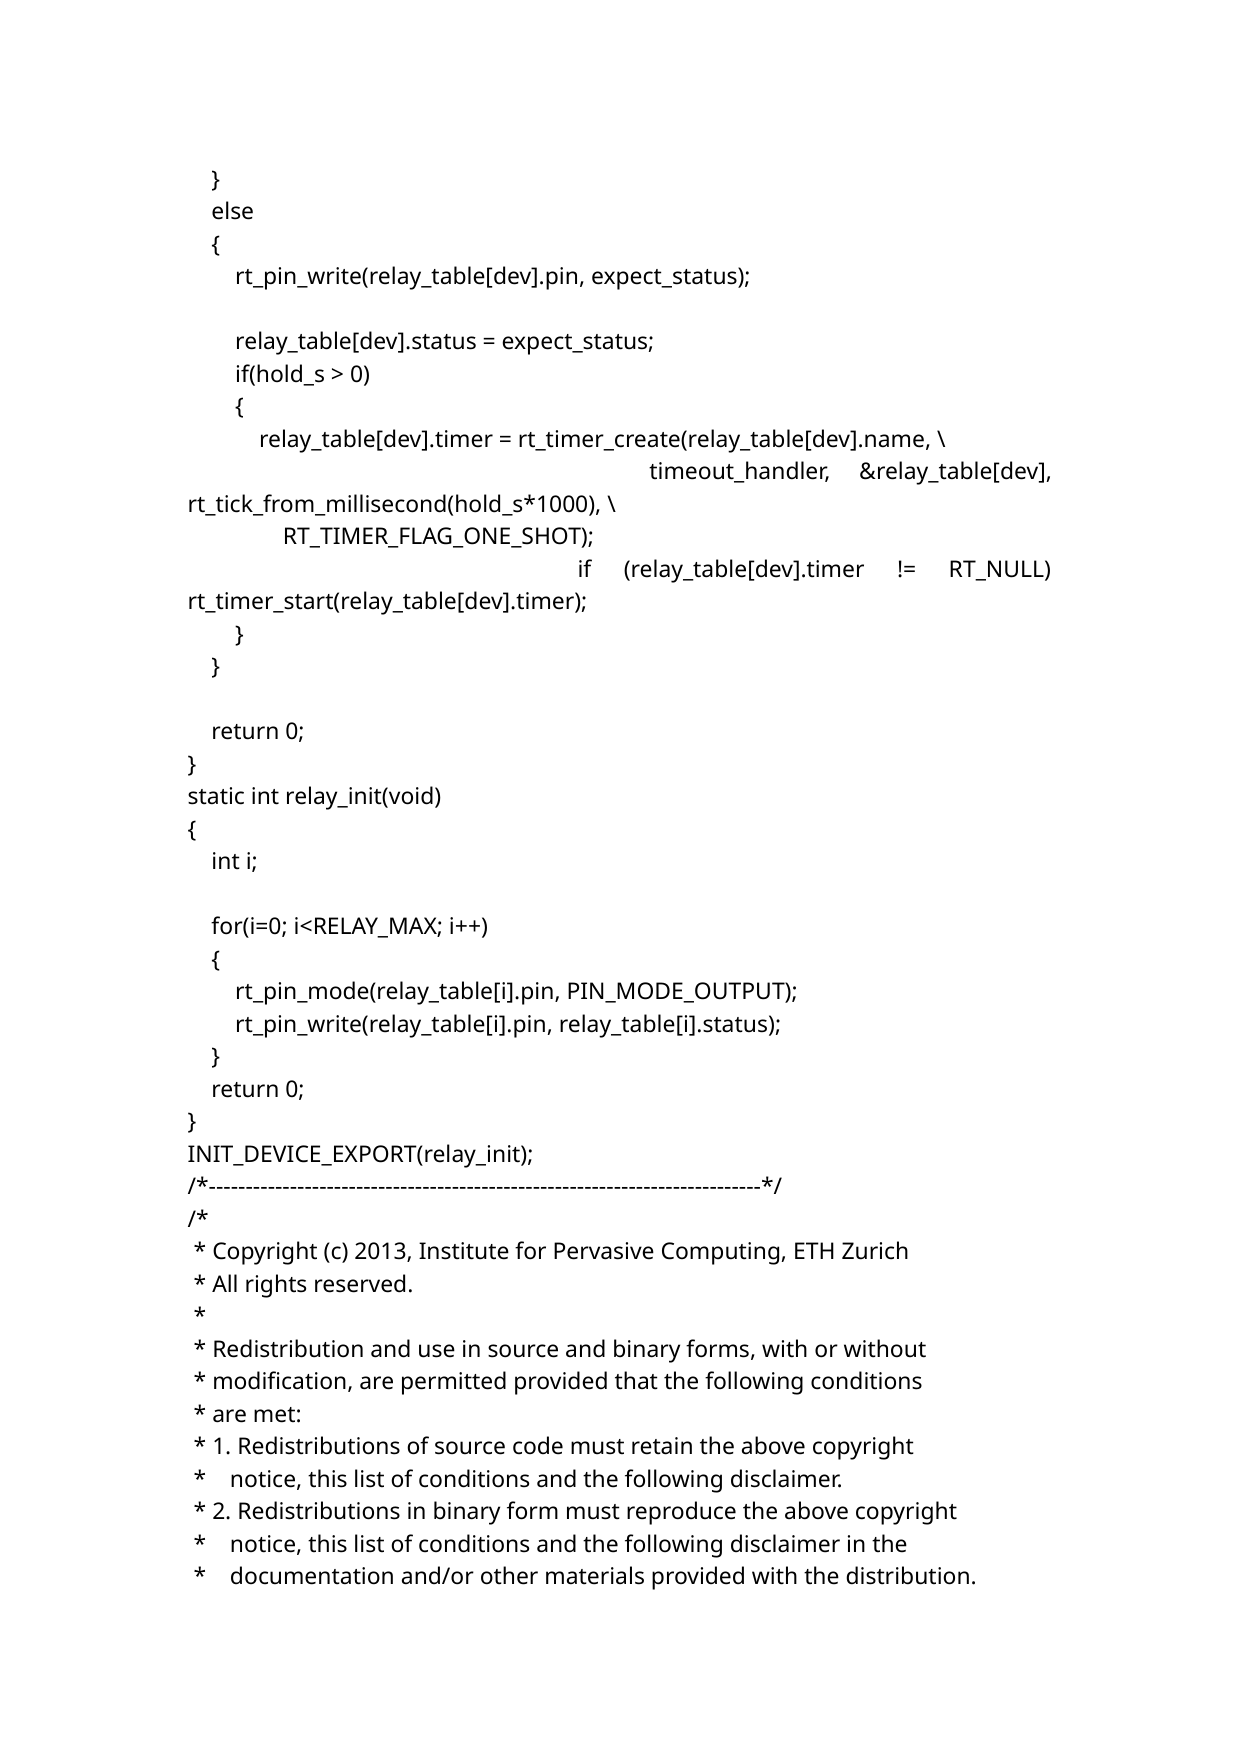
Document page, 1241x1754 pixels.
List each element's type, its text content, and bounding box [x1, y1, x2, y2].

text * notice, this list of conditions and the following disclaimer. [187, 1462, 1053, 1494]
text { [187, 227, 1053, 259]
text } [187, 747, 1053, 779]
text if (relay_table[dev].timer != RT_NULL) rt_timer_start(relay_table[dev].timer); [187, 552, 1053, 617]
text * Copyright (c) 2013, Institute for Pervasive Computing, ETH Zurich [187, 1234, 1053, 1267]
text } [187, 162, 1053, 194]
text } [187, 1104, 1053, 1137]
text * 1. Redistributions of source code must retain the above copyright [187, 1429, 1053, 1462]
text * All rights reserved. [187, 1267, 1053, 1299]
text int i; [187, 844, 1053, 877]
text RT_TIMER_FLAG_ONE_SHOT); [187, 519, 1053, 552]
text /* [187, 1202, 1053, 1234]
text relay_table[dev].timer = rt_timer_create(relay_table[dev].name, \ [187, 422, 1053, 454]
text for(i=0; i<RELAY_MAX; i++) [187, 909, 1053, 942]
text * [187, 1299, 1053, 1332]
text * notice, this list of conditions and the following disclaimer in the [187, 1527, 1053, 1559]
text return 0; [187, 714, 1053, 747]
text { [187, 812, 1053, 844]
text static int relay_init(void) [187, 779, 1053, 812]
text * documentation and/or other materials provided with the distribution. [187, 1559, 1053, 1592]
text * are met: [187, 1397, 1053, 1429]
text return 0; [187, 1072, 1053, 1104]
text * 2. Redistributions in binary form must reproduce the above copyright [187, 1494, 1053, 1527]
text timeout_handler, &relay_table[dev], rt_tick_from_millisecond(hold_s*1000), \ [187, 454, 1053, 519]
text * modification, are permitted provided that the following conditions [187, 1364, 1053, 1397]
text } [187, 1039, 1053, 1072]
text } [187, 649, 1053, 682]
text { [187, 942, 1053, 974]
text rt_pin_mode(relay_table[i].pin, PIN_MODE_OUTPUT); [187, 974, 1053, 1007]
text if(hold_s > 0) [187, 357, 1053, 389]
text else [187, 194, 1053, 227]
text } [187, 617, 1053, 649]
text relay_table[dev].status = expect_status; [187, 324, 1053, 357]
text * Redistribution and use in source and binary forms, with or without [187, 1332, 1053, 1364]
text rt_pin_write(relay_table[i].pin, relay_table[i].status); [187, 1007, 1053, 1039]
text /*---------------------------------------------------------------------------*/ [187, 1169, 1053, 1202]
text { [187, 389, 1053, 422]
text INIT_DEVICE_EXPORT(relay_init); [187, 1137, 1053, 1169]
text rt_pin_write(relay_table[dev].pin, expect_status); [187, 259, 1053, 292]
